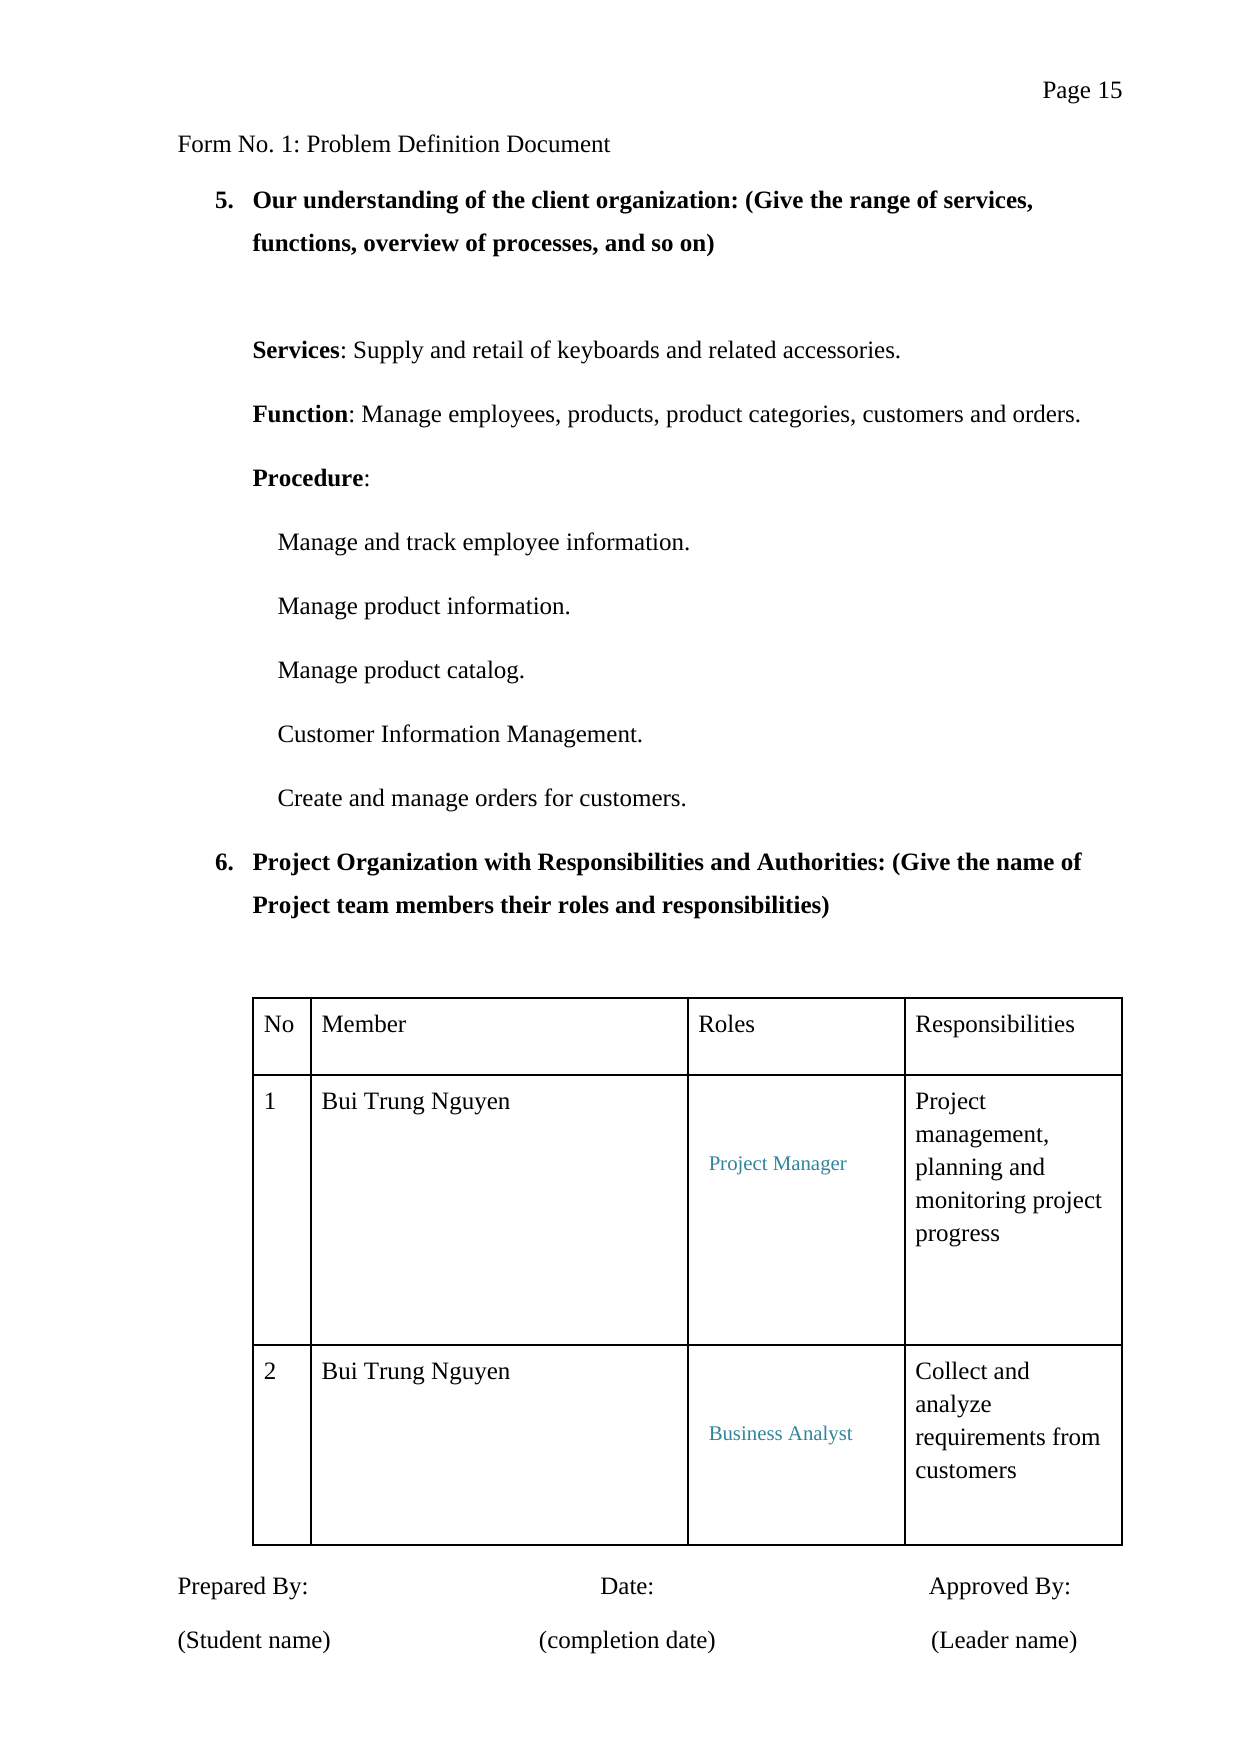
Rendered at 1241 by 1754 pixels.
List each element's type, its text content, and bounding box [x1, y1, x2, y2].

table_cell Bui Trung Nguyen [312, 1346, 687, 1544]
text Procedure: [252, 463, 1122, 492]
text Manage product catalog. [252, 655, 1122, 683]
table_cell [906, 1346, 1121, 1544]
table_cell [689, 1346, 904, 1544]
text Services: Supply and retail of keyboards and related accessories. [252, 335, 1122, 364]
table_cell 2 [254, 1346, 310, 1544]
table_header Roles [689, 999, 904, 1074]
text Customer Information Management. [252, 719, 1122, 747]
text Create and manage orders for customers. [252, 783, 1122, 811]
table_header No [254, 999, 310, 1074]
table_header Responsibilities [906, 999, 1121, 1074]
table_cell [689, 1076, 904, 1344]
text Manage and track employee information. [252, 527, 1122, 556]
list Our understanding of the client organization: (Give the range of services, functions, overview of processes, and so on) [215, 185, 1122, 257]
text Function: Manage employees, products, product categories, customers and orders. [252, 399, 1122, 428]
text Manage product information. [252, 591, 1122, 619]
table_cell Project management, planning and monitoring project progress [906, 1076, 1121, 1344]
list Project Organization with Responsibilities and Authorities: (Give the name of Project team members their roles and responsibilities) [215, 847, 1122, 918]
table_cell Bui Trung Nguyen [312, 1076, 687, 1344]
table_cell 1 [254, 1076, 310, 1344]
table_header Member [312, 999, 687, 1074]
